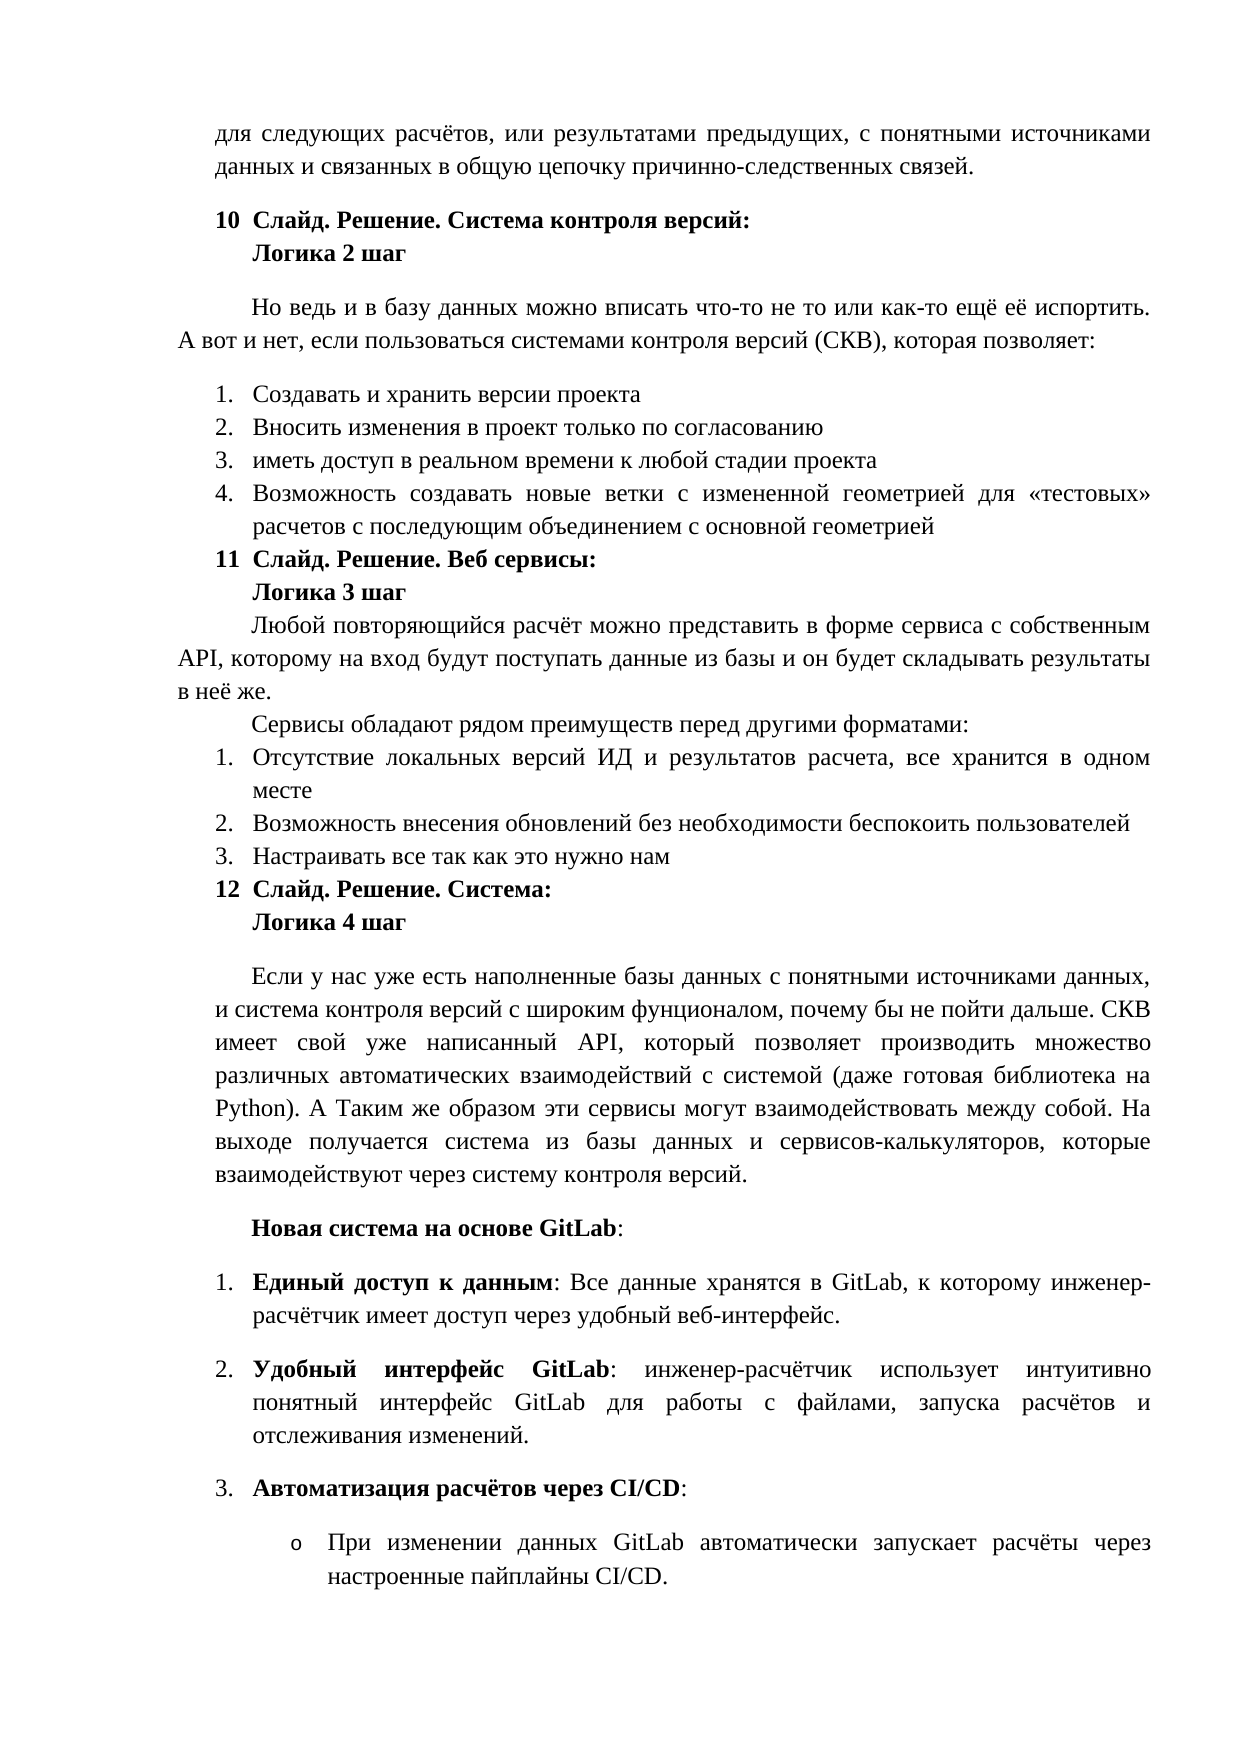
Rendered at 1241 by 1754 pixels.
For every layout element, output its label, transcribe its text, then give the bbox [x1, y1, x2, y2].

list При изменении данных GitLab автоматически запускает расчёты через настроенные пайплайны CI/CD. [290, 1527, 1152, 1590]
list Единый доступ к данным: Все данные хранятся в GitLab, к которому инженер-расчётчик имеет доступ через удобный веб-интерфейс. [215, 1267, 1152, 1328]
list Удобный интерфейс GitLab: инженер-расчётчик использует интуитивно понятный интерфейс GitLab для работы с файлами, запуска расчётов и отслеживания изменений. [215, 1354, 1152, 1448]
list Слайд. Решение. Система: [215, 874, 1152, 903]
list Логика 3 шаг [252, 577, 1152, 606]
list Отсутствие локальных версий ИД и результатов расчета, все хранится в одном месте [215, 742, 1152, 804]
list Логика 2 шаг [252, 238, 1152, 267]
list Возможность создавать новые ветки с измененной геометрией для «тестовых» расчетов с последующим объединением с основной геометрией [215, 478, 1152, 539]
list Возможность внесения обновлений без необходимости беспокоить пользователей [215, 808, 1152, 837]
list Вносить изменения в проект только по согласованию [215, 412, 1152, 441]
list Слайд. Решение. Веб сервисы: [215, 544, 1152, 573]
list иметь доступ в реальном времени к любой стадии проекта [215, 445, 1152, 473]
text Новая система на основе GitLab: [177, 1213, 1152, 1242]
list Слайд. Решение. Система контроля версий: [215, 205, 1152, 234]
list Сервисы обладают рядом преимуществ перед другими форматами: [177, 709, 1152, 738]
list Автоматизация расчётов через CI/CD: [215, 1473, 1152, 1502]
text Но ведь и в базу данных можно вписать что-то не то или как-то ещё её испортить. А вот и нет, если пользоваться системами контроля версий (СКВ), которая позволяет: [177, 292, 1152, 354]
list Cоздавать и хранить версии проекта [215, 379, 1152, 407]
list Логика 4 шаг [252, 907, 1152, 936]
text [215, 118, 1152, 180]
list Настраивать все так как это нужно нам [215, 841, 1152, 870]
list Любой повторяющийся расчёт можно представить в форме сервиса с собственным API, которому на вход будут поступать данные из базы и он будет складывать результаты в неё же. [177, 610, 1152, 705]
text Если у нас уже есть наполненные базы данных с понятными источниками данных, и система контроля версий с широким фунционалом, почему бы не пойти дальше. СКВ имеет свой уже написанный API, который позволяет производить множество различных автоматических взаимодействий с системой (даже готовая библиотека на Python). А Таким же образом эти сервисы могут взаимодействовать между собой. На выходе получается система из базы данных и сервисов-калькуляторов, которые взаимодействуют через систему контроля версий. [215, 961, 1152, 1188]
